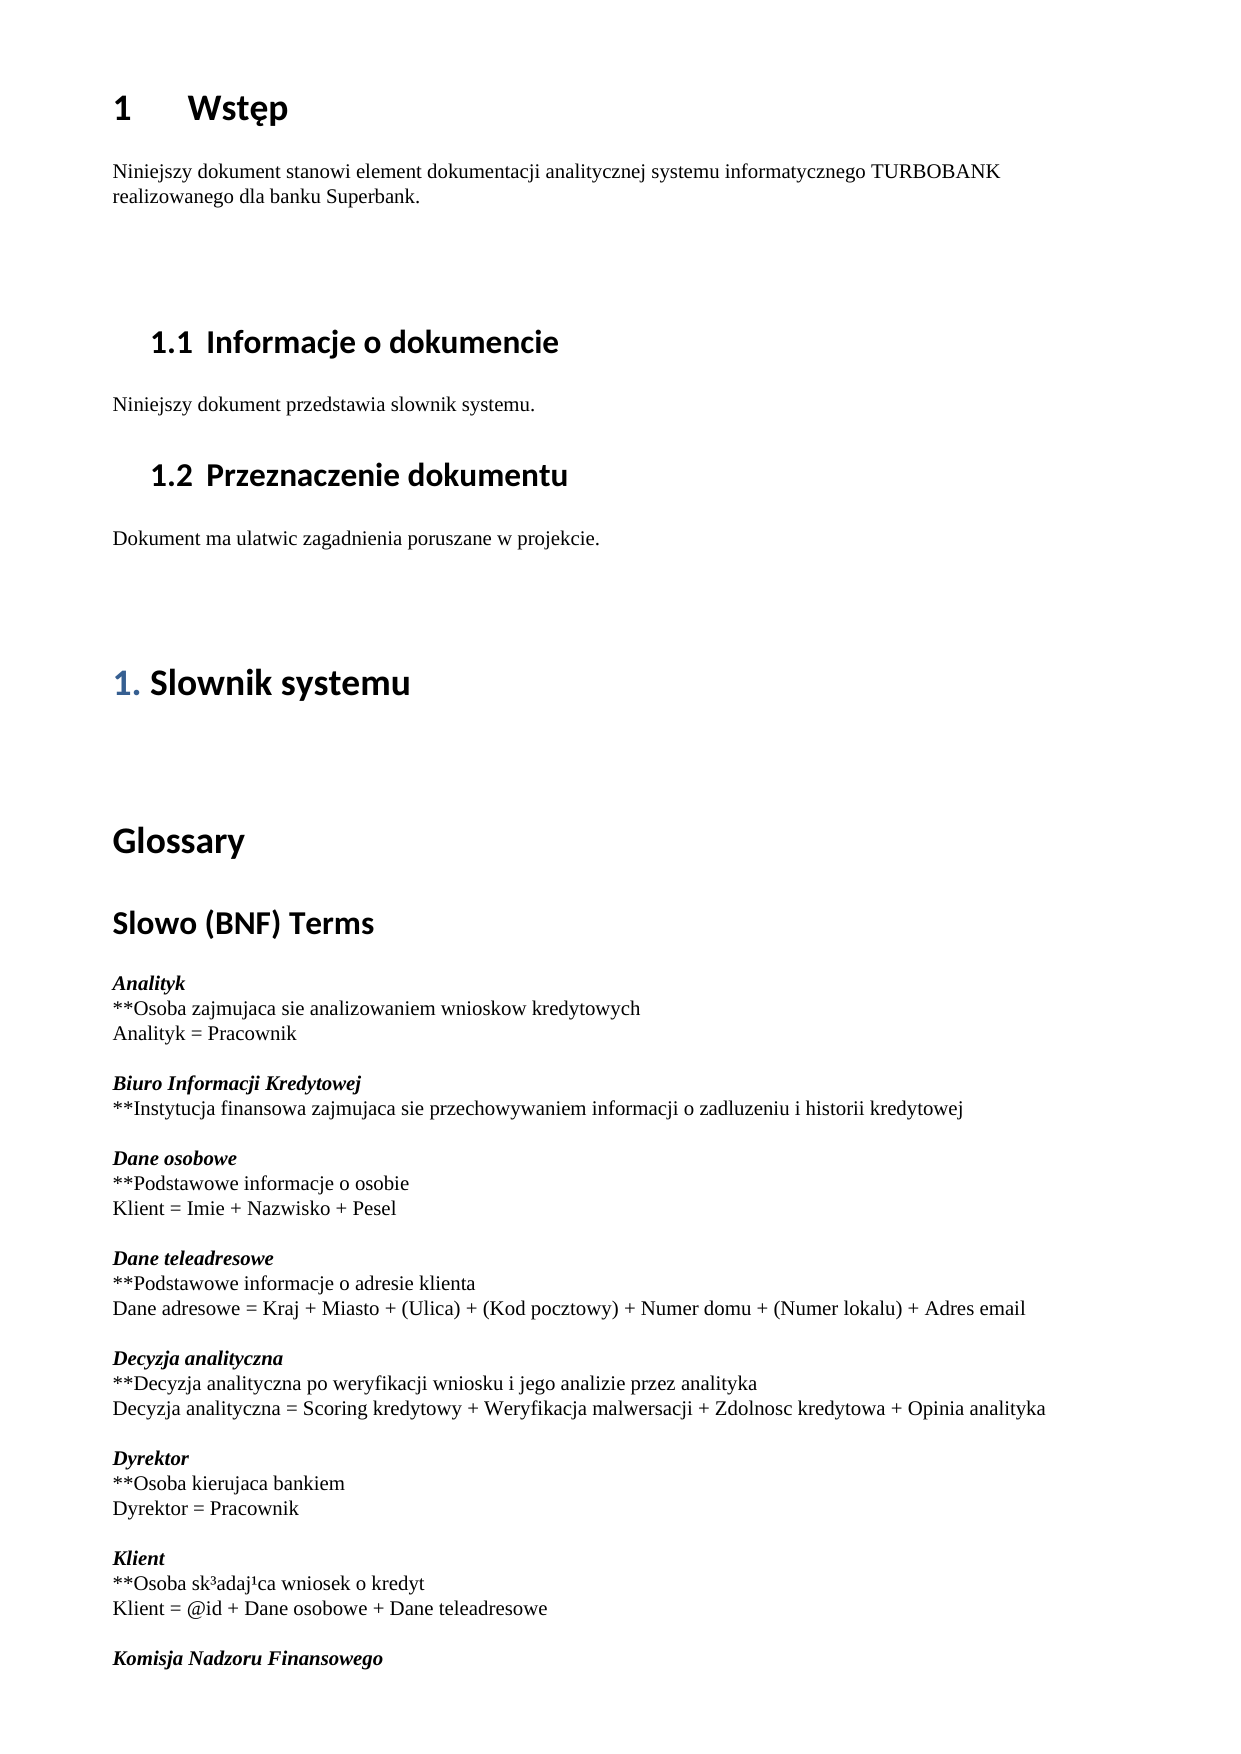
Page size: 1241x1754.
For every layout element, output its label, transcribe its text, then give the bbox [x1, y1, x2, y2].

text Dane osobowe [112, 1146, 1128, 1171]
subtitle Glossary [112, 833, 1128, 858]
subtitle Informacje o dokumencie [150, 333, 1128, 358]
text Klient = Imie + Nazwisko + Pesel [112, 1196, 1128, 1221]
text Analityk = Pracownik [112, 1021, 1128, 1046]
text **Osoba sk³adaj¹ca wniosek o kredyt [112, 1571, 1128, 1596]
text Dane adresowe = Kraj + Miasto + (Ulica) + (Kod pocztowy) + Numer domu + (Numer lokalu) + Adres email [112, 1296, 1128, 1321]
subtitle Slownik systemu [112, 675, 1128, 700]
text Dyrektor = Pracownik [112, 1496, 1128, 1521]
text Klient [112, 1546, 1128, 1571]
text **Decyzja analityczna po weryfikacji wniosku i jego analizie przez analityka [112, 1371, 1128, 1396]
text Biuro Informacji Kredytowej [112, 1071, 1128, 1096]
text Niniejszy dokument przedstawia slownik systemu. [112, 392, 1128, 417]
text **Osoba kierujaca bankiem [112, 1471, 1128, 1496]
text Decyzja analityczna = Scoring kredytowy + Weryfikacja malwersacji + Zdolnosc kredytowa + Opinia analityka [112, 1396, 1128, 1421]
subtitle Slowo (BNF) Terms [210, 914, 276, 939]
text **Podstawowe informacje o adresie klienta [112, 1271, 1128, 1296]
subtitle Przeznaczenie dokumentu [150, 467, 1128, 492]
subtitle Slowo (BNF) Terms [275, 914, 1128, 939]
text Komisja Nadzoru Finansowego [112, 1646, 1128, 1671]
subtitle Wstęp [112, 100, 1128, 125]
text Niniejszy dokument stanowi element dokumentacji analitycznej systemu informatycznego TURBOBANK realizowanego dla banku Superbank. [112, 158, 1128, 208]
text Dokument ma ulatwic zagadnienia poruszane w projekcie. [112, 525, 1128, 550]
subtitle Slowo (BNF) Terms [112, 914, 210, 939]
text Decyzja analityczna [112, 1346, 1128, 1371]
text Analityk [112, 971, 1128, 996]
text **Instytucja finansowa zajmujaca sie przechowywaniem informacji o zadluzeniu i historii kredytowej [112, 1096, 1128, 1121]
text Klient = @id + Dane osobowe + Dane teleadresowe [112, 1596, 1128, 1621]
text Dane teleadresowe [112, 1246, 1128, 1271]
text Dyrektor [112, 1446, 1128, 1471]
text **Podstawowe informacje o osobie [112, 1171, 1128, 1196]
text **Osoba zajmujaca sie analizowaniem wnioskow kredytowych [112, 996, 1128, 1021]
